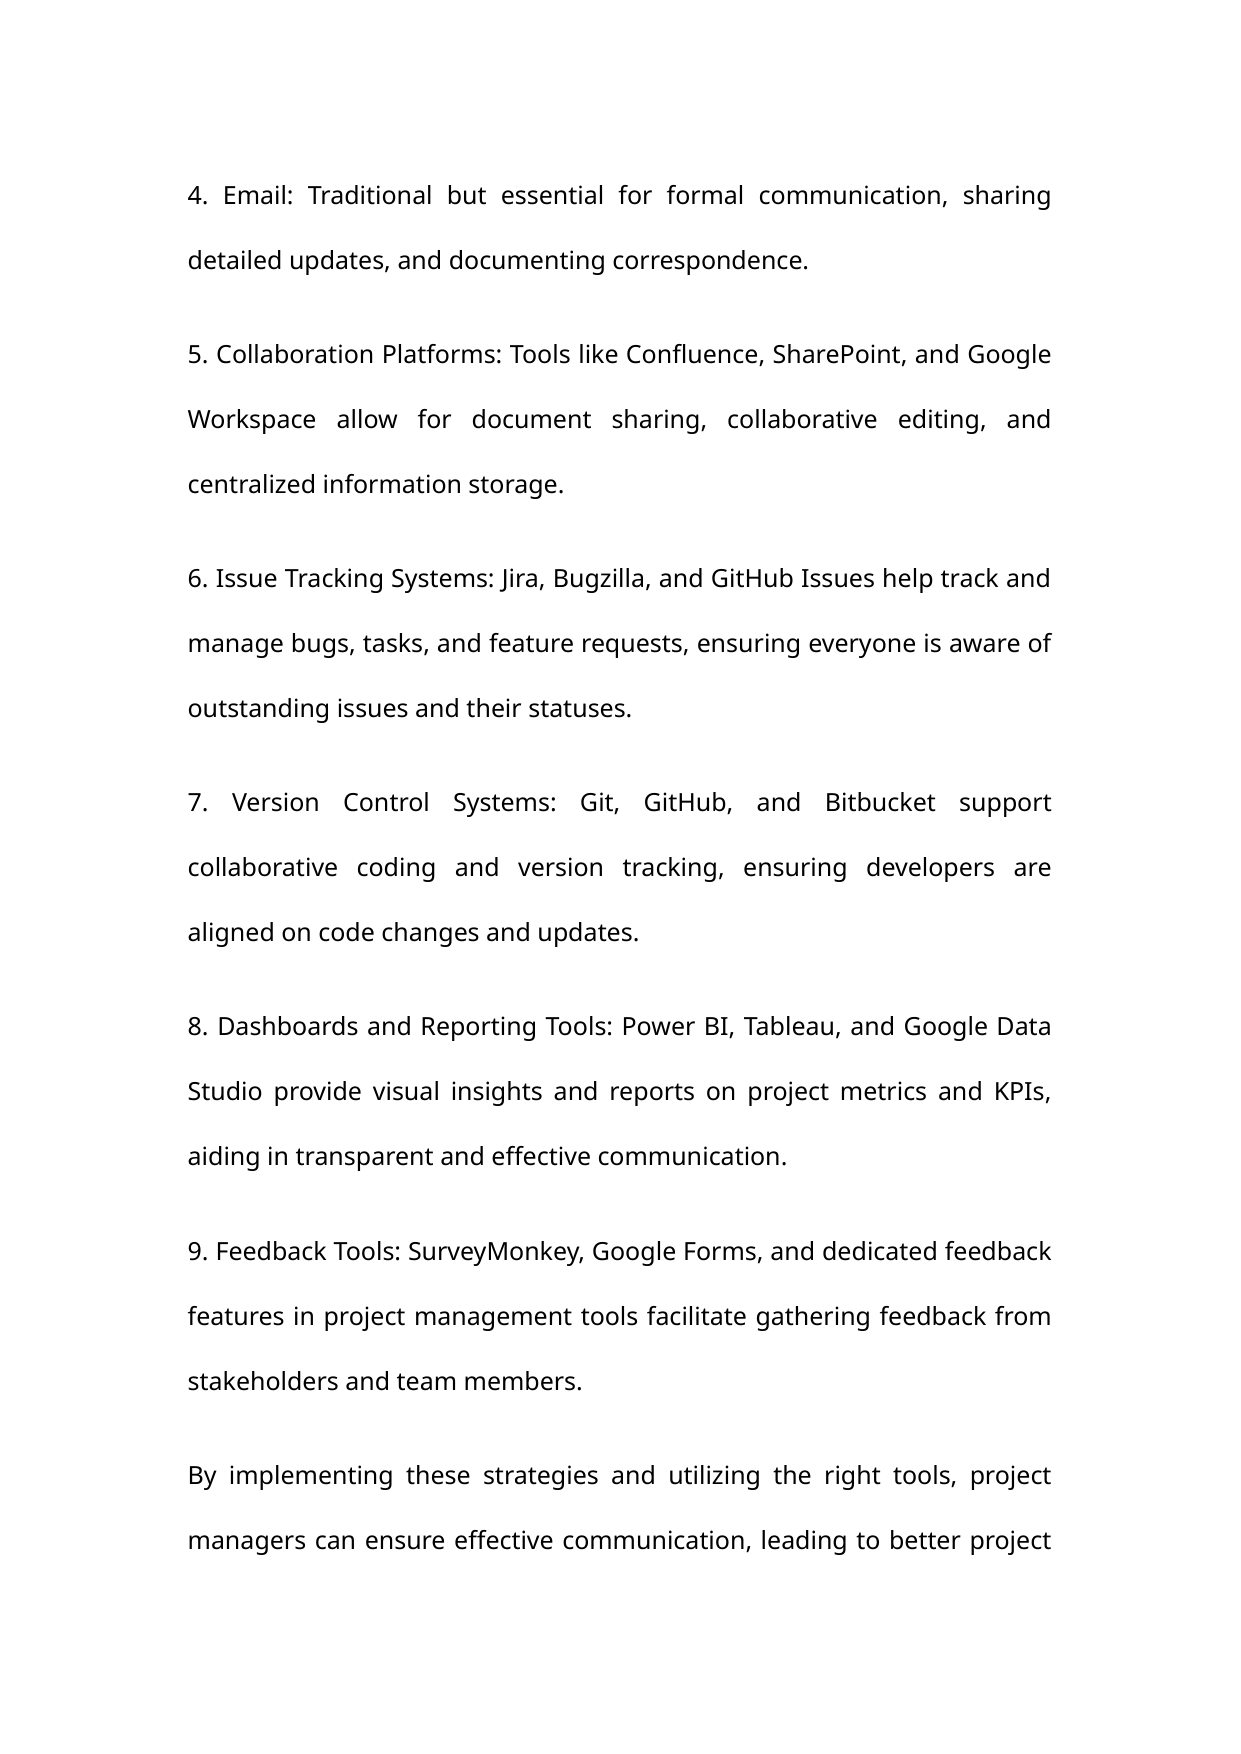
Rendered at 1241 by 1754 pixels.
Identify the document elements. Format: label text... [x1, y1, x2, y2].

list 4. Email: Traditional but essential for formal communication, sharing detailed updates, and documenting correspondence. [187, 162, 1053, 292]
list 9. Feedback Tools: SurveyMonkey, Google Forms, and dedicated feedback features in project management tools facilitate gathering feedback from stakeholders and team members. [187, 1218, 1053, 1413]
list 5. Collaboration Platforms: Tools like Confluence, SharePoint, and Google Workspace allow for document sharing, collaborative editing, and centralized information storage. [187, 321, 1053, 516]
list 6. Issue Tracking Systems: Jira, Bugzilla, and GitHub Issues help track and manage bugs, tasks, and feature requests, ensuring everyone is aware of outstanding issues and their statuses. [187, 545, 1053, 740]
list 8. Dashboards and Reporting Tools: Power BI, Tableau, and Google Data Studio provide visual insights and reports on project metrics and KPIs, aiding in transparent and effective communication. [187, 994, 1053, 1189]
list 7. Version Control Systems: Git, GitHub, and Bitbucket support collaborative coding and version tracking, ensuring developers are aligned on code changes and updates. [187, 769, 1053, 964]
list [187, 1442, 1053, 1572]
